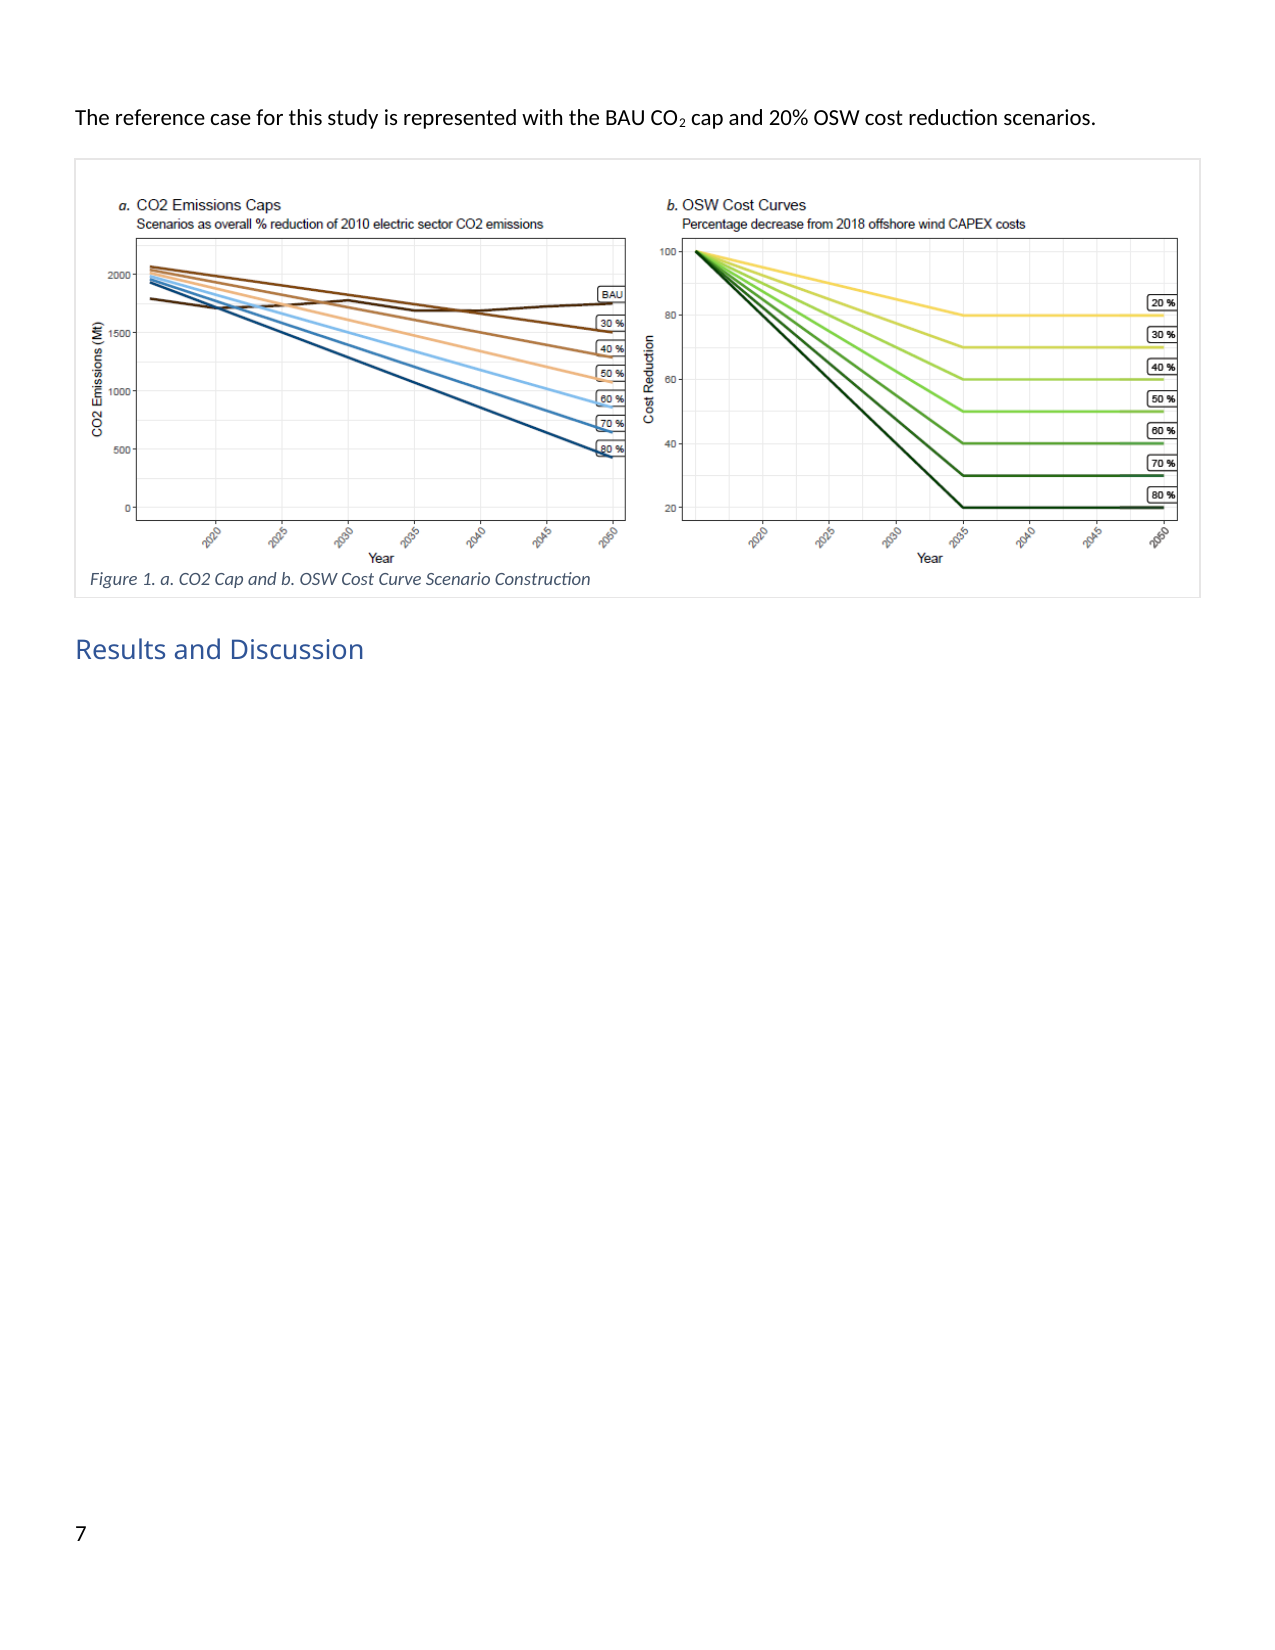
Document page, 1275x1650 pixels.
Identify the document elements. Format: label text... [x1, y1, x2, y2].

subtitle Results and Discussion [75, 630, 1200, 667]
text The reference case for this study is represented with the BAU CO2 cap and 20% OSW cost reduction scenarios. [75, 103, 1200, 131]
picture [90, 196, 1184, 566]
